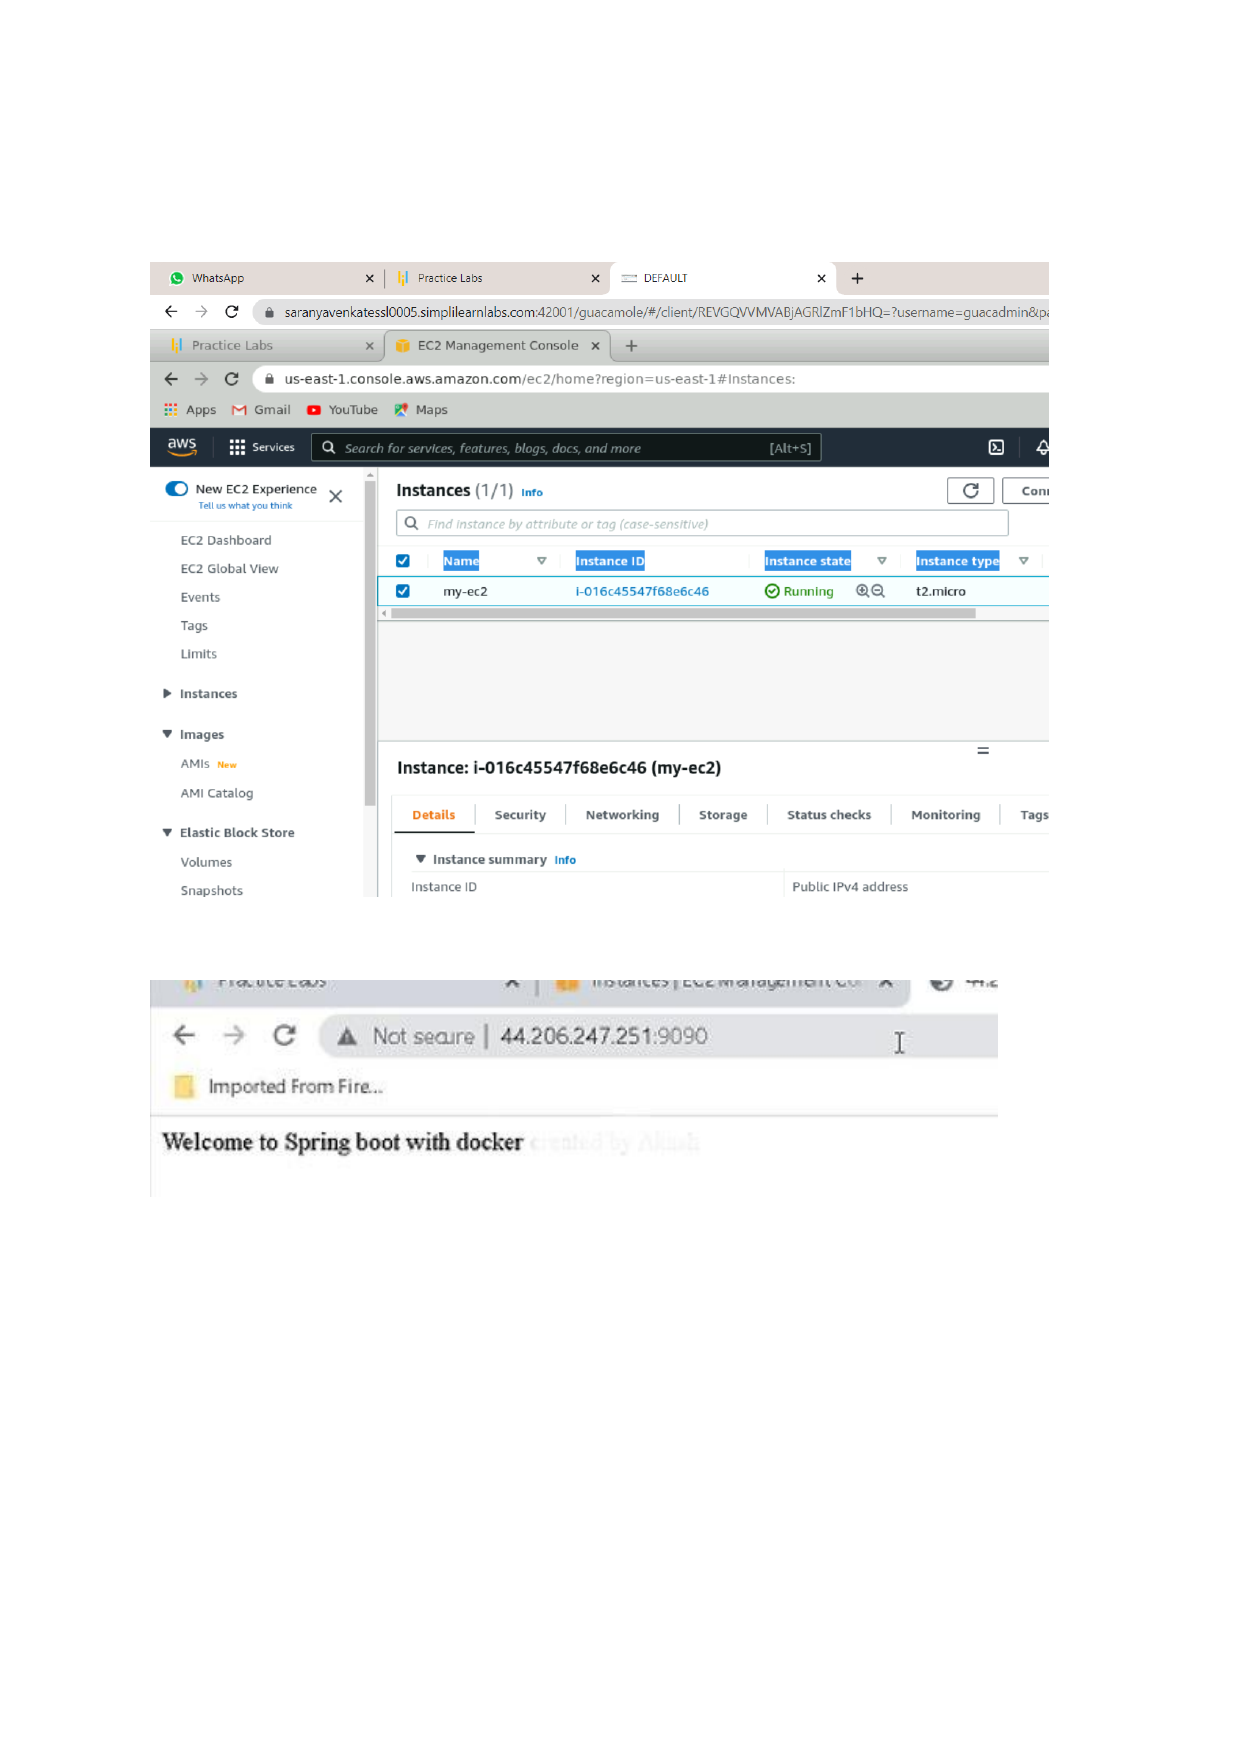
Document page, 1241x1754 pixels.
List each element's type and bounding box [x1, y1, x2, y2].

picture [150, 980, 998, 1197]
picture [150, 262, 1049, 897]
